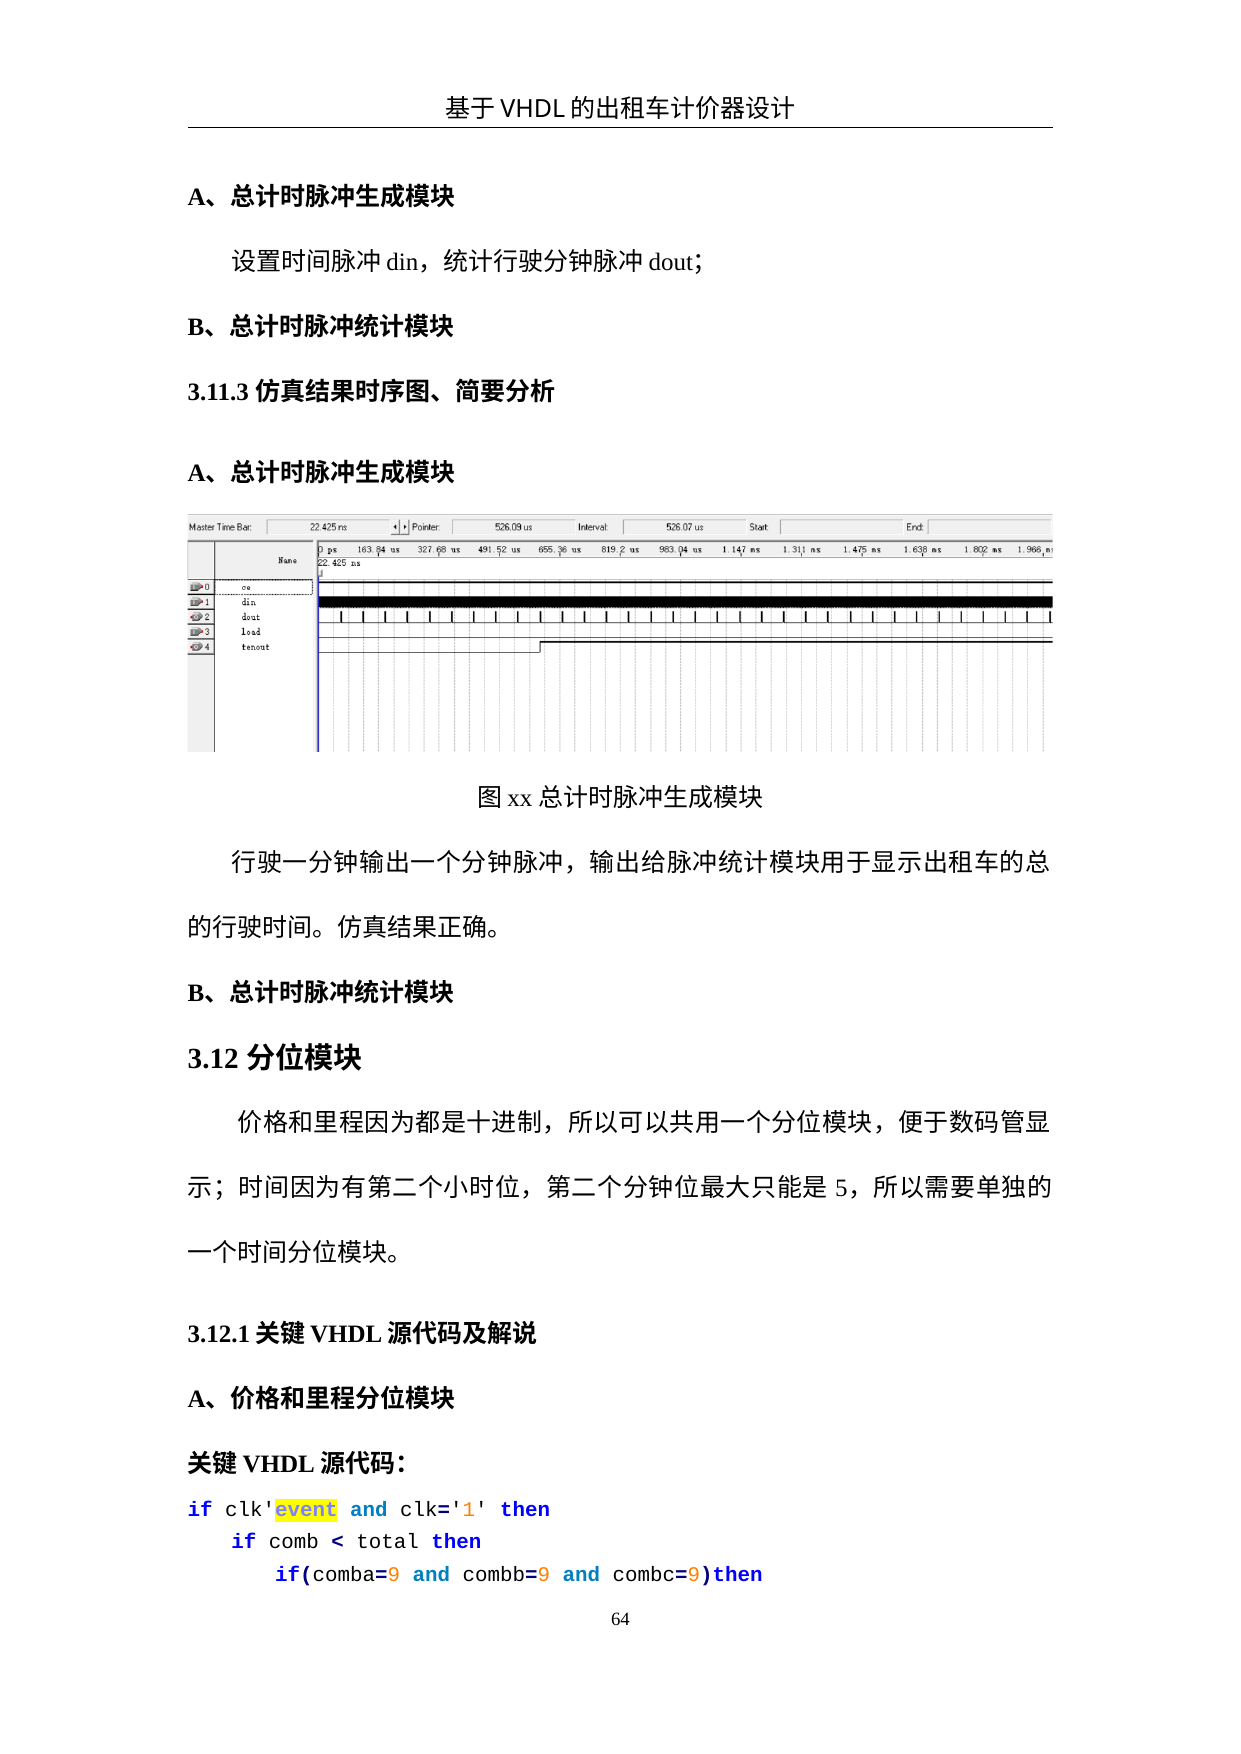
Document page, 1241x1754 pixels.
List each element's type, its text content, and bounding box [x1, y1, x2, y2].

text A、价格和里程分位模块 [187, 1364, 1053, 1429]
picture [187, 514, 1053, 752]
text 设置时间脉冲din，统计行驶分钟脉冲dout； [187, 227, 1053, 292]
text A、总计时脉冲生成模块 [187, 438, 1053, 503]
text 3.12 分位模块 [187, 1023, 1053, 1088]
text if(comba=9 and combb=9 and combc=9)then [187, 1559, 1053, 1592]
text A、总计时脉冲生成模块 [187, 162, 1053, 227]
text 3.12.1关键VHDL源代码及解说 [187, 1299, 1053, 1364]
text 图xx 总计时脉冲生成模块 [187, 763, 1053, 828]
text 行驶一分钟输出一个分钟脉冲，输出给脉冲统计模块用于显示出租车的总的行驶时间。仿真结果正确。 [187, 828, 1053, 958]
text if clk'event and clk='1' then [187, 1494, 1053, 1527]
text 3.11.3 仿真结果时序图、简要分析 [187, 357, 1053, 422]
text 关键VHDL源代码： [187, 1429, 1053, 1494]
text B、总计时脉冲统计模块 [187, 958, 1053, 1023]
text 价格和里程因为都是十进制，所以可以共用一个分位模块，便于数码管显示；时间因为有第二个小时位，第二个分钟位最大只能是5，所以需要单独的一个时间分位模块。 [187, 1088, 1053, 1283]
text B、总计时脉冲统计模块 [187, 292, 1053, 357]
text if comb < total then [187, 1527, 1053, 1559]
